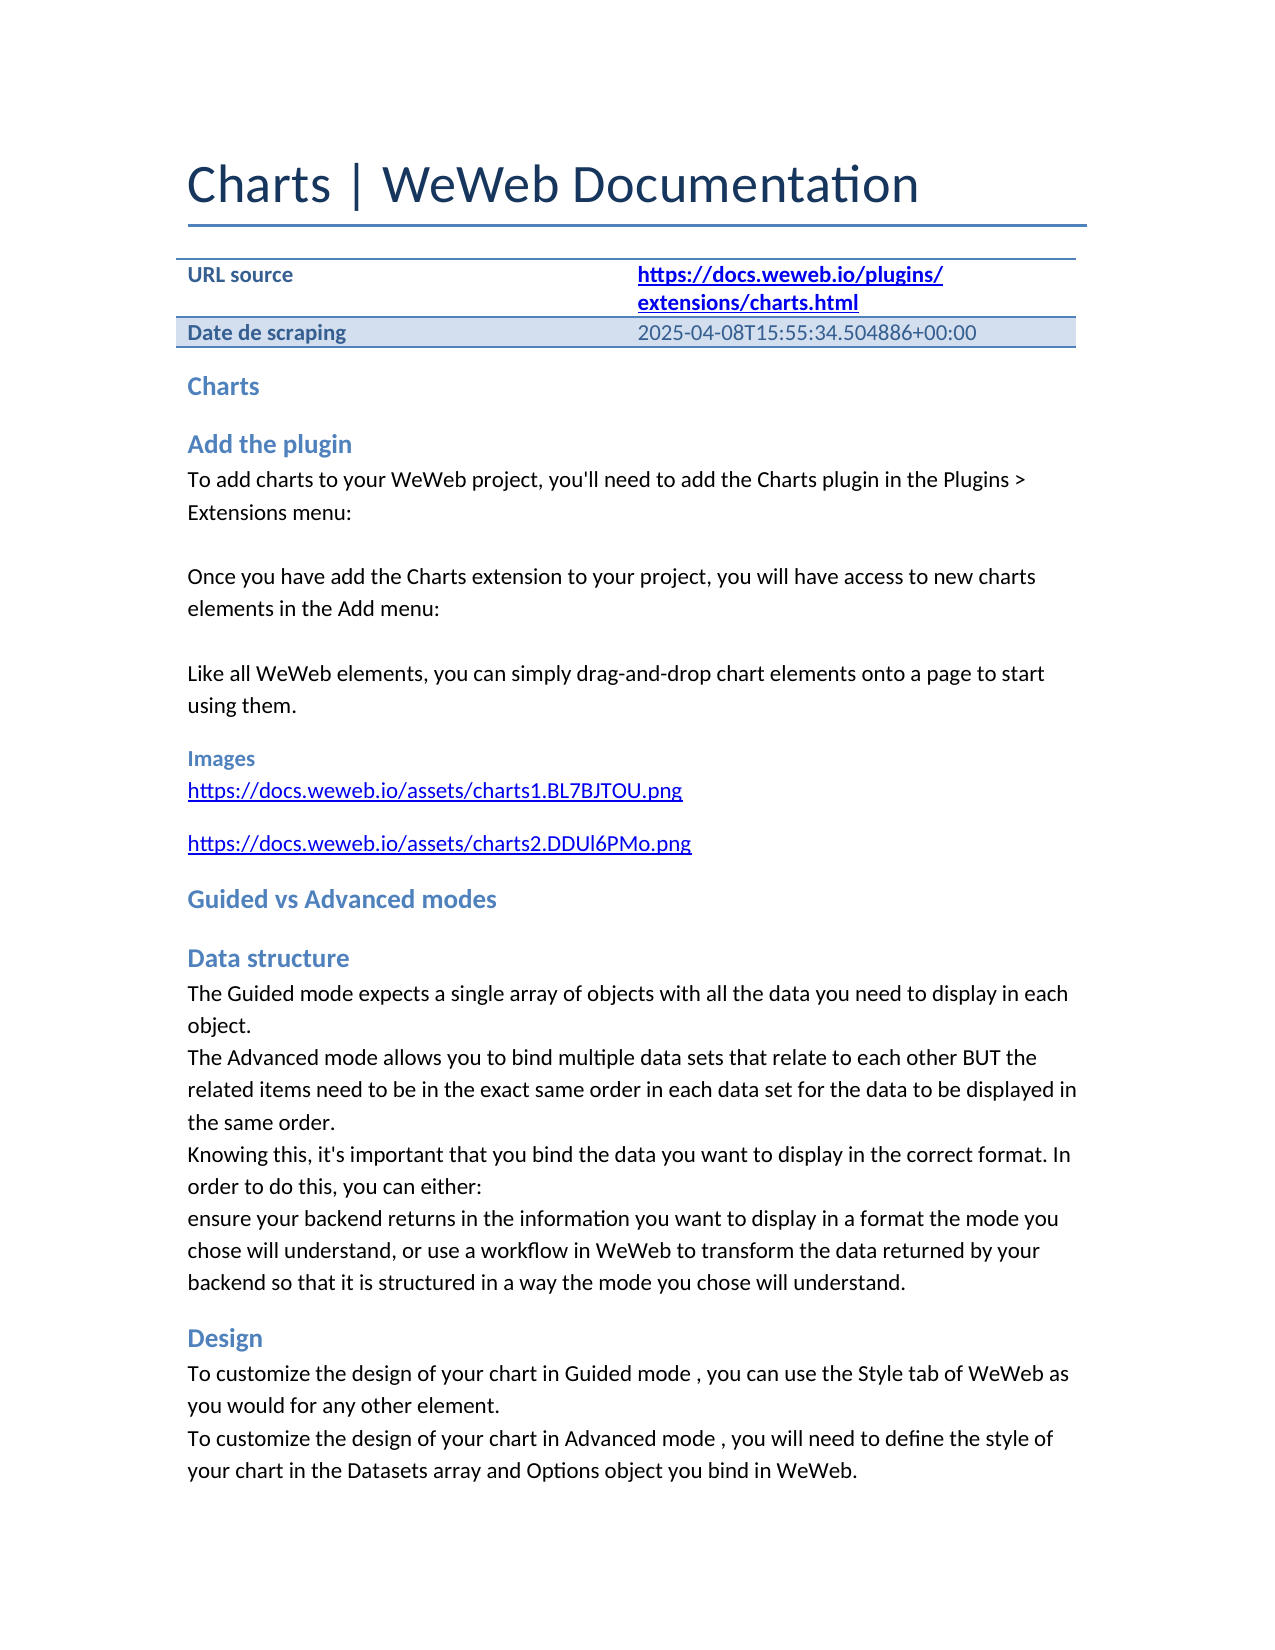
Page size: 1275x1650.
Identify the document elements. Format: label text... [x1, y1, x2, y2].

table_header URL source [176, 260, 626, 316]
subtitle Design ​ [187, 1322, 1087, 1354]
title Charts | WeWeb Documentation [187, 150, 1087, 227]
table_header https://docs.weweb.io/plugins/extensions/charts.html [626, 260, 1076, 316]
text https://docs.weweb.io/assets/charts1.BL7BJTOU.png [187, 776, 1087, 804]
text https://docs.weweb.io/assets/charts2.DDUl6PMo.png [187, 829, 1087, 857]
table_cell Date de scraping [176, 318, 626, 346]
text To add charts to your WeWeb project, you'll need to add the Charts plugin in the Plugins > Extensions menu: Once you have add the Charts extension to your project, you will have access to new charts elements in the Add menu: Like all WeWeb elements, you can simply drag-and-drop chart elements onto a page to start using them. [187, 466, 1087, 719]
subtitle Charts ​ [187, 369, 1087, 402]
subtitle Guided vs Advanced modes ​ [187, 882, 1087, 915]
text The Guided mode expects a single array of objects with all the data you need to display in each object. The Advanced mode allows you to bind multiple data sets that relate to each other BUT the related items need to be in the exact same order in each data set for the data to be displayed in the same order. Knowing this, it's important that you bind the data you want to display in the correct format. In order to do this, you can either: ensure your backend returns in the information you want to display in a format the mode you chose will understand, or use a workflow in WeWeb to transform the data returned by your backend so that it is structured in a way the mode you chose will understand. [187, 979, 1087, 1297]
subtitle Add the plugin ​ [187, 428, 1087, 461]
table_cell 2025-04-08T15:55:34.504886+00:00 [626, 318, 1076, 346]
subtitle Data structure ​ [187, 941, 1087, 974]
text To customize the design of your chart in Guided mode , you can use the Style tab of WeWeb as you would for any other element. To customize the design of your chart in Advanced mode , you will need to define the style of your chart in the Datasets array and Options object you bind in WeWeb. [187, 1359, 1087, 1484]
subtitle Images [187, 744, 1087, 772]
